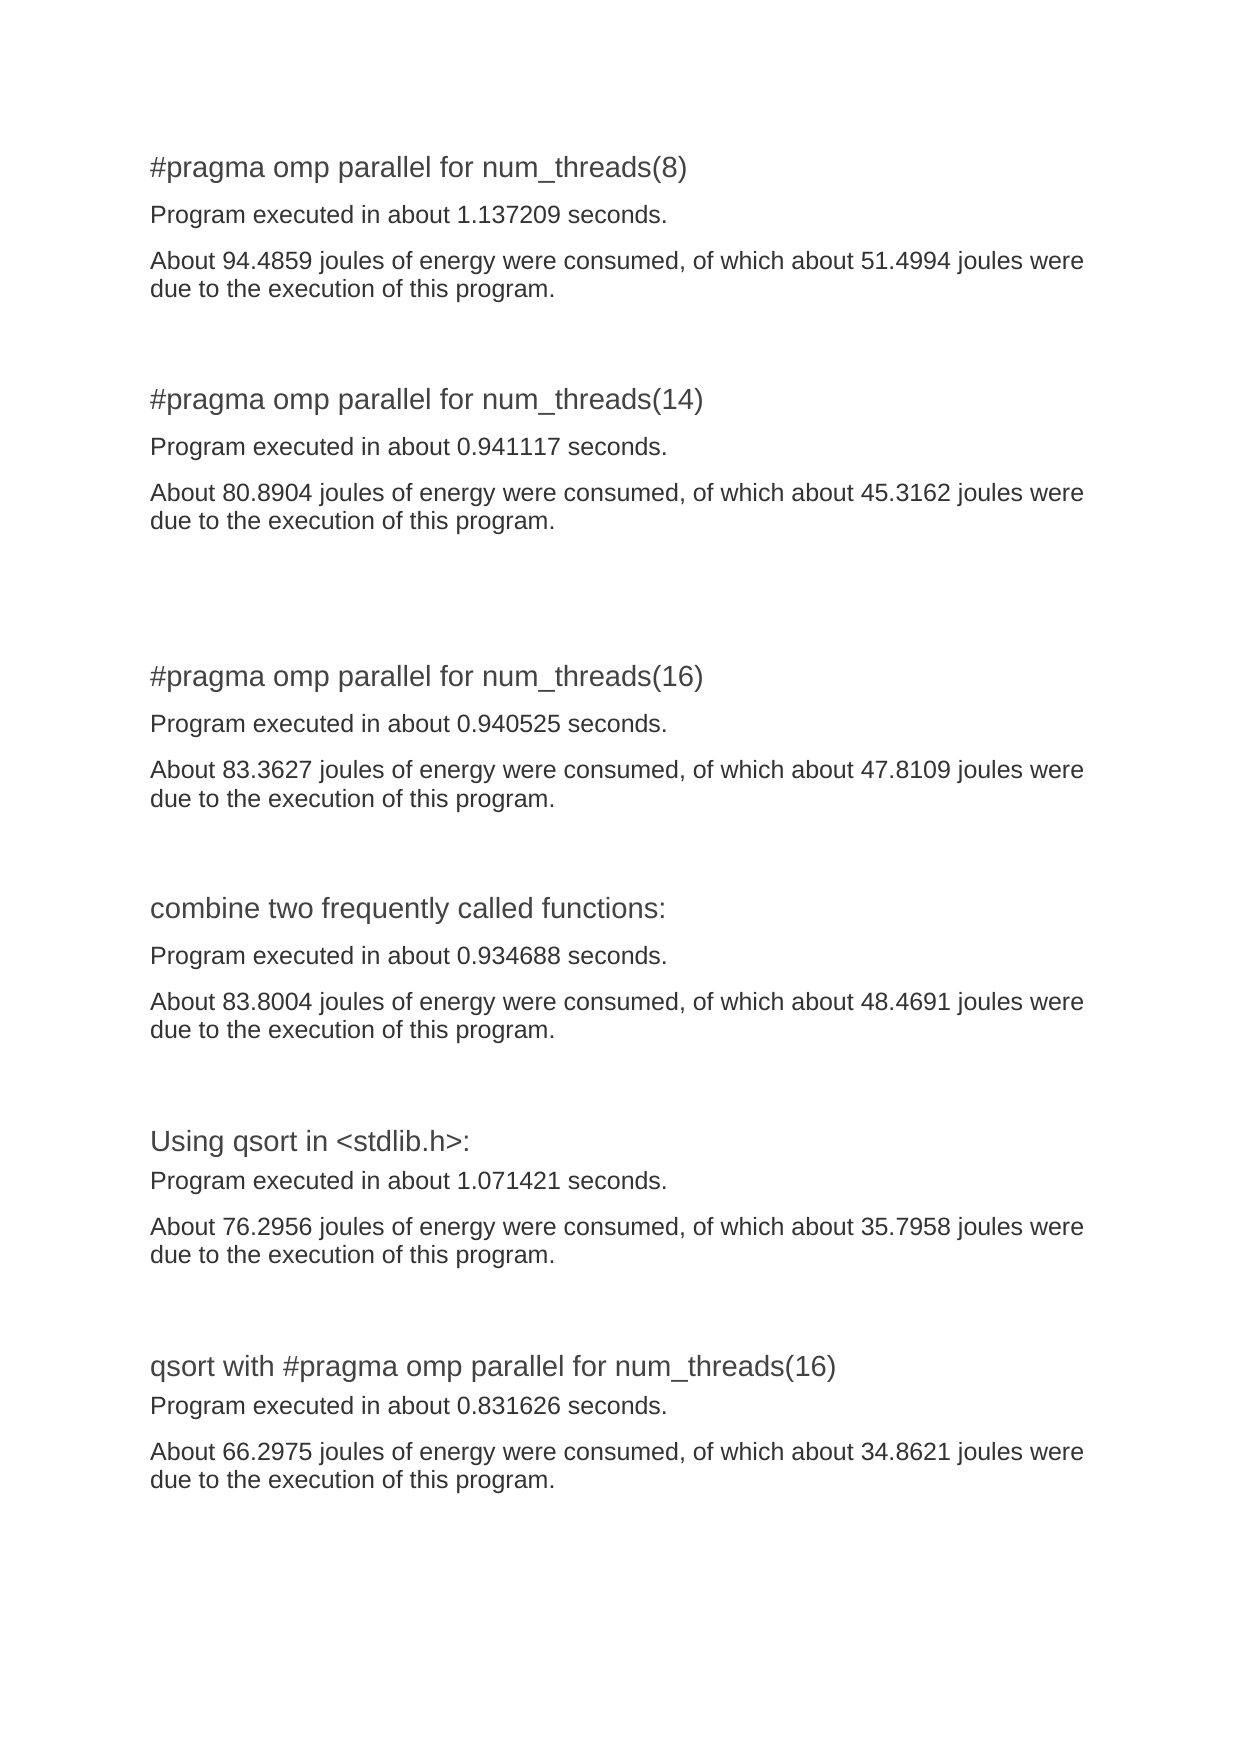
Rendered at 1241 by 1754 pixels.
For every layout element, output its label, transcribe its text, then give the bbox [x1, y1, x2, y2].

text Program executed in about 1.137209 seconds. [150, 200, 1090, 229]
text Program executed in about 1.071421 seconds. [150, 1166, 1090, 1195]
text About 83.8004 joules of energy were consumed, of which about 48.4691 joules were due to the execution of this program. [150, 987, 1090, 1044]
subtitle #pragma omp parallel for num_threads(8) [150, 150, 1090, 183]
subtitle #pragma omp parallel for num_threads(14) [150, 382, 1090, 415]
subtitle Using qsort in <stdlib.h>: [150, 1124, 1090, 1158]
text Program executed in about 0.941117 seconds. [150, 432, 1090, 461]
text About 94.4859 joules of energy were consumed, of which about 51.4994 joules were due to the execution of this program. [150, 246, 1090, 303]
text Program executed in about 0.831626 seconds. [150, 1391, 1090, 1420]
text Program executed in about 0.940525 seconds. [150, 709, 1090, 738]
text Program executed in about 0.934688 seconds. [150, 941, 1090, 970]
subtitle qsort with #pragma omp parallel for num_threads(16) [150, 1349, 1090, 1383]
text About 80.8904 joules of energy were consumed, of which about 45.3162 joules were due to the execution of this program. [150, 477, 1090, 535]
subtitle #pragma omp parallel for num_threads(16) [150, 659, 1090, 693]
text About 76.2956 joules of energy were consumed, of which about 35.7958 joules were due to the execution of this program. [150, 1212, 1090, 1269]
subtitle combine two frequently called functions: [150, 891, 1090, 924]
text About 66.2975 joules of energy were consumed, of which about 34.8621 joules were due to the execution of this program. [150, 1437, 1090, 1494]
text About 83.3627 joules of energy were consumed, of which about 47.8109 joules were due to the execution of this program. [150, 755, 1090, 812]
